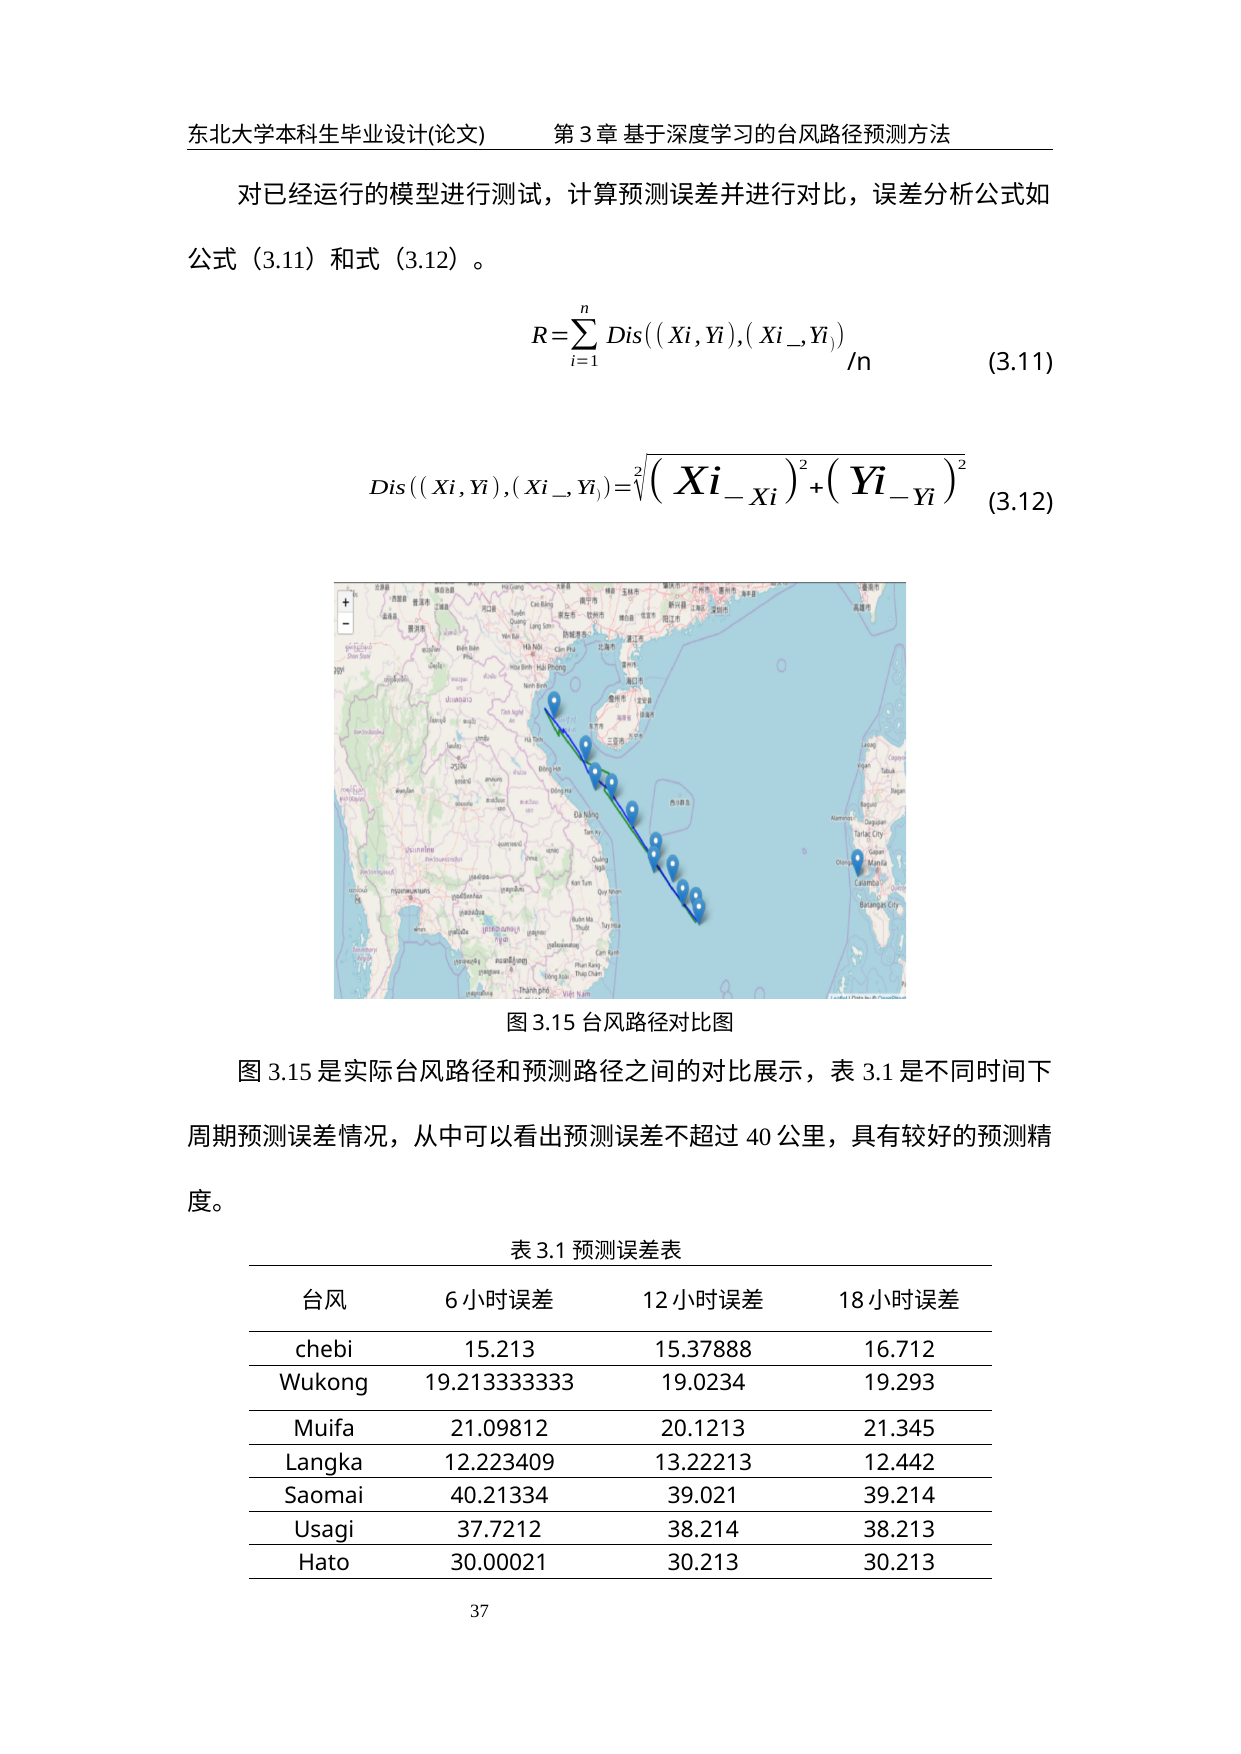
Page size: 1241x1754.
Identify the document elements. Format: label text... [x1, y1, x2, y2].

table_cell chebi [249, 1332, 399, 1364]
table_cell 19.293 [807, 1366, 992, 1410]
table_cell 19.213333333 [399, 1366, 599, 1410]
table_cell Usagi [249, 1512, 399, 1544]
table_header 12小时误差 [600, 1266, 807, 1331]
table_cell 13.22213 [600, 1445, 807, 1477]
text 表3.1 预测误差表 [450, 1232, 1053, 1265]
table_cell Langka [249, 1445, 399, 1477]
table_header 6小时误差 [399, 1266, 599, 1331]
text 图3.15是实际台风路径和预测路径之间的对比展示，表3.1是不同时间下周期预测误差情况，从中可以看出预测误差不超过40公里，具有较好的预测精度。 [187, 1037, 1053, 1232]
table_cell 30.213 [807, 1545, 992, 1578]
table_cell 38.214 [600, 1512, 807, 1544]
table_cell 12.223409 [399, 1445, 599, 1477]
table_cell 30.213 [600, 1545, 807, 1578]
table_cell 19.0234 [600, 1366, 807, 1410]
table_cell 12.442 [807, 1445, 992, 1477]
table_cell 21.09812 [399, 1411, 599, 1444]
table_cell 40.21334 [399, 1478, 599, 1511]
picture [333, 582, 907, 999]
table_cell Hato [249, 1545, 399, 1578]
text 对已经运行的模型进行测试，计算预测误差并进行对比，误差分析公式如公式（3.11）和式（3.12）。 [187, 160, 1053, 290]
table_cell 30.00021 [399, 1545, 599, 1578]
text /n (3.11) [318, 290, 1053, 387]
table_cell 39.214 [807, 1478, 992, 1511]
table_cell 37.7212 [399, 1512, 599, 1544]
table_cell 16.712 [807, 1332, 992, 1364]
table_cell 38.213 [807, 1512, 992, 1544]
table_cell 20.1213 [600, 1411, 807, 1444]
table_cell 39.021 [600, 1478, 807, 1511]
table_header 18小时误差 [807, 1266, 992, 1331]
table_header 台风 [249, 1266, 399, 1331]
table_cell Saomai [249, 1478, 399, 1511]
table_cell Muifa [249, 1411, 399, 1444]
table_cell Wukong [249, 1366, 399, 1410]
table_cell 15.37888 [600, 1332, 807, 1364]
table_cell 21.345 [807, 1411, 992, 1444]
table_cell 15.213 [399, 1332, 599, 1364]
text 图3.15 台风路径对比图 [187, 1005, 1053, 1037]
text (3.12) [202, 452, 1053, 517]
